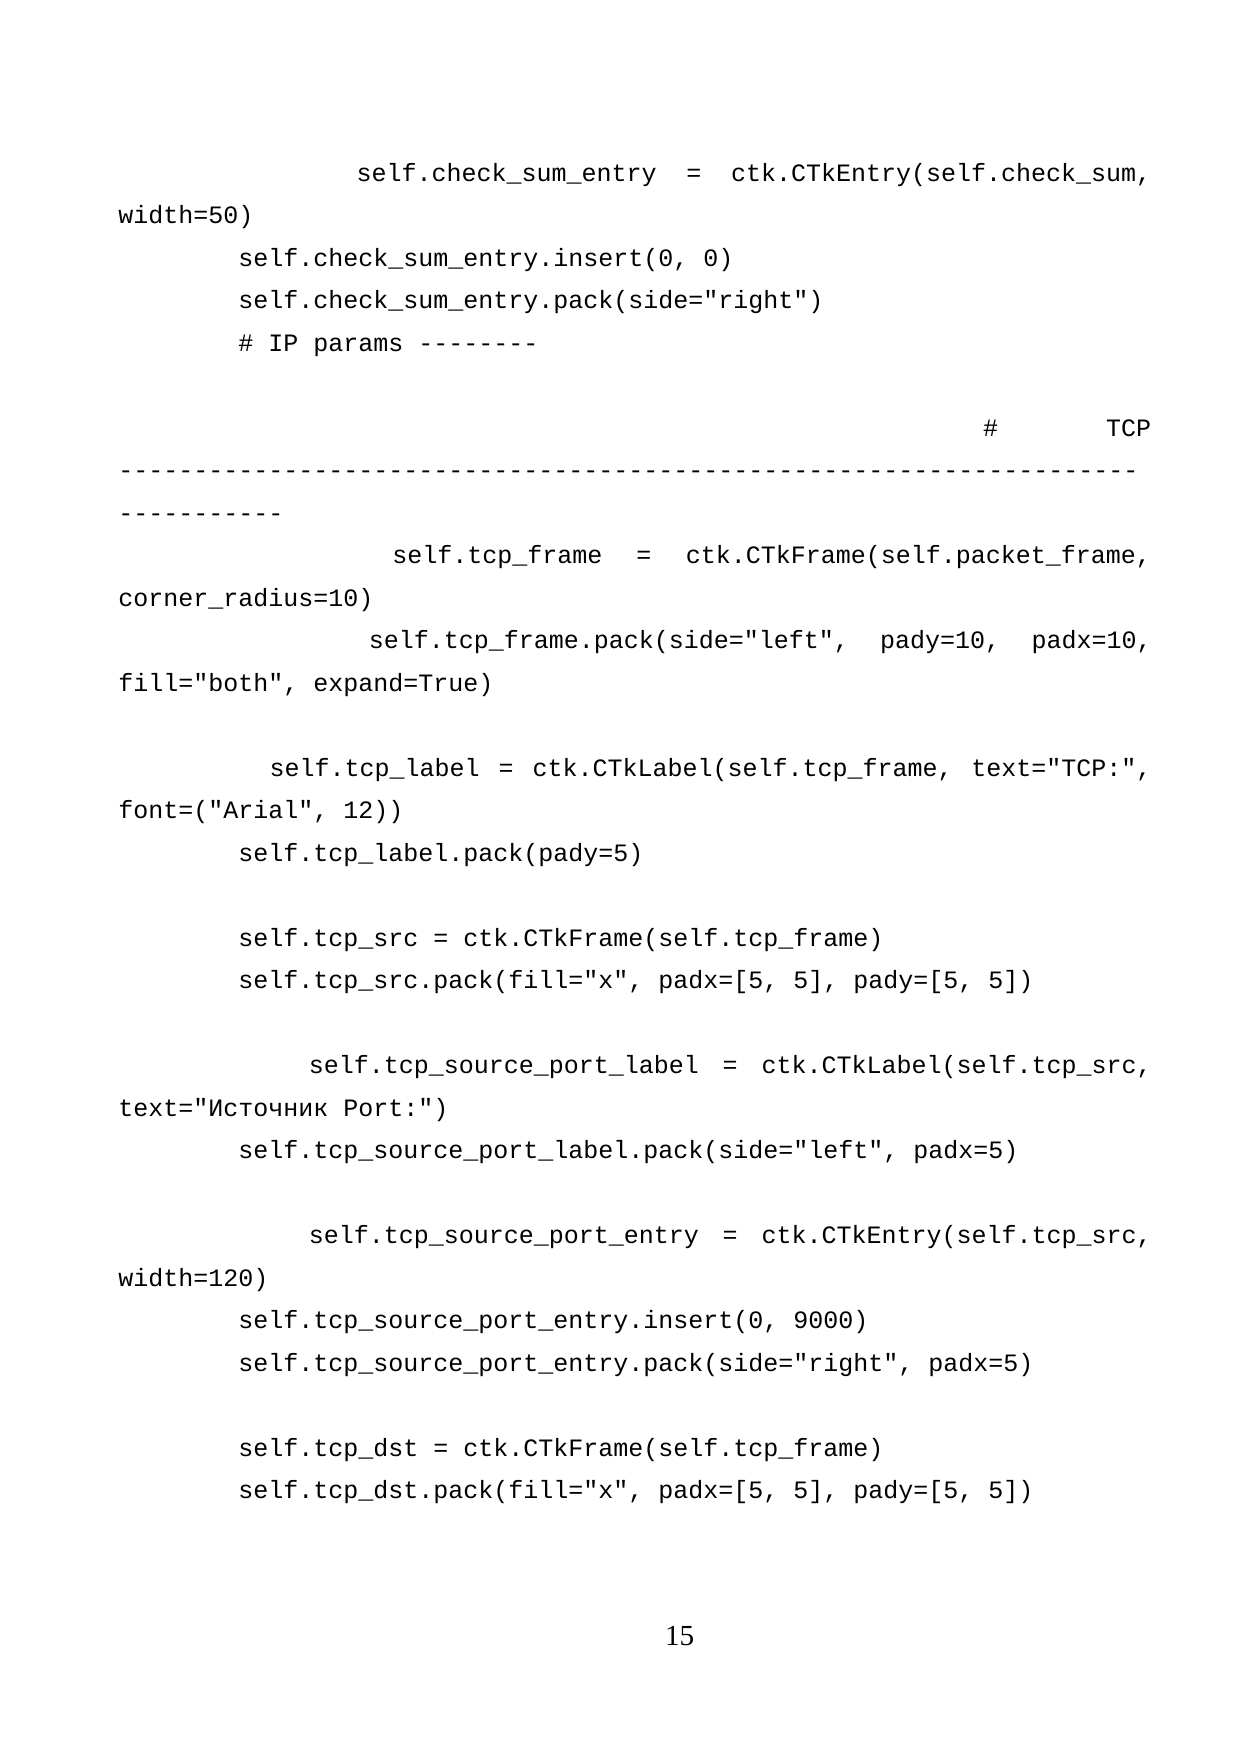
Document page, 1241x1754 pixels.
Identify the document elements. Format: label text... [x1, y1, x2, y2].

text self.tcp_frame.pack(side="left", pady=10, padx=10, fill="both", expand=True) [118, 628, 1152, 699]
text self.tcp_dst = ctk.CTkFrame(self.tcp_frame) [118, 1436, 1152, 1464]
text self.check_sum_entry.insert(0, 0) [118, 246, 1152, 274]
text self.tcp_source_port_label.pack(side="left", padx=5) [118, 1138, 1152, 1166]
text self.tcp_source_port_label = ctk.CTkLabel(self.tcp_src, text="Источник Port:") [118, 1053, 1152, 1124]
text self.tcp_frame = ctk.CTkFrame(self.packet_frame, corner_radius=10) [118, 543, 1152, 614]
text # IP params -------- [118, 331, 1152, 359]
text self.tcp_label = ctk.CTkLabel(self.tcp_frame, text="TCP:", font=("Arial", 12)) [118, 756, 1152, 826]
text self.tcp_src = ctk.CTkFrame(self.tcp_frame) [118, 926, 1152, 954]
text self.tcp_src.pack(fill="x", padx=[5, 5], pady=[5, 5]) [118, 968, 1152, 996]
text self.tcp_dst.pack(fill="x", padx=[5, 5], pady=[5, 5]) [118, 1478, 1152, 1506]
text # TCP ------------------------------------------------------------------------------- [118, 416, 1152, 529]
text self.check_sum_entry.pack(side="right") [118, 288, 1152, 316]
text self.tcp_source_port_entry = ctk.CTkEntry(self.tcp_src, width=120) [118, 1223, 1152, 1294]
text self.tcp_label.pack(pady=5) [118, 841, 1152, 869]
text self.tcp_source_port_entry.insert(0, 9000) [118, 1308, 1152, 1336]
text self.tcp_source_port_entry.pack(side="right", padx=5) [118, 1351, 1152, 1379]
text self.check_sum_entry = ctk.CTkEntry(self.check_sum, width=50) [118, 161, 1152, 231]
